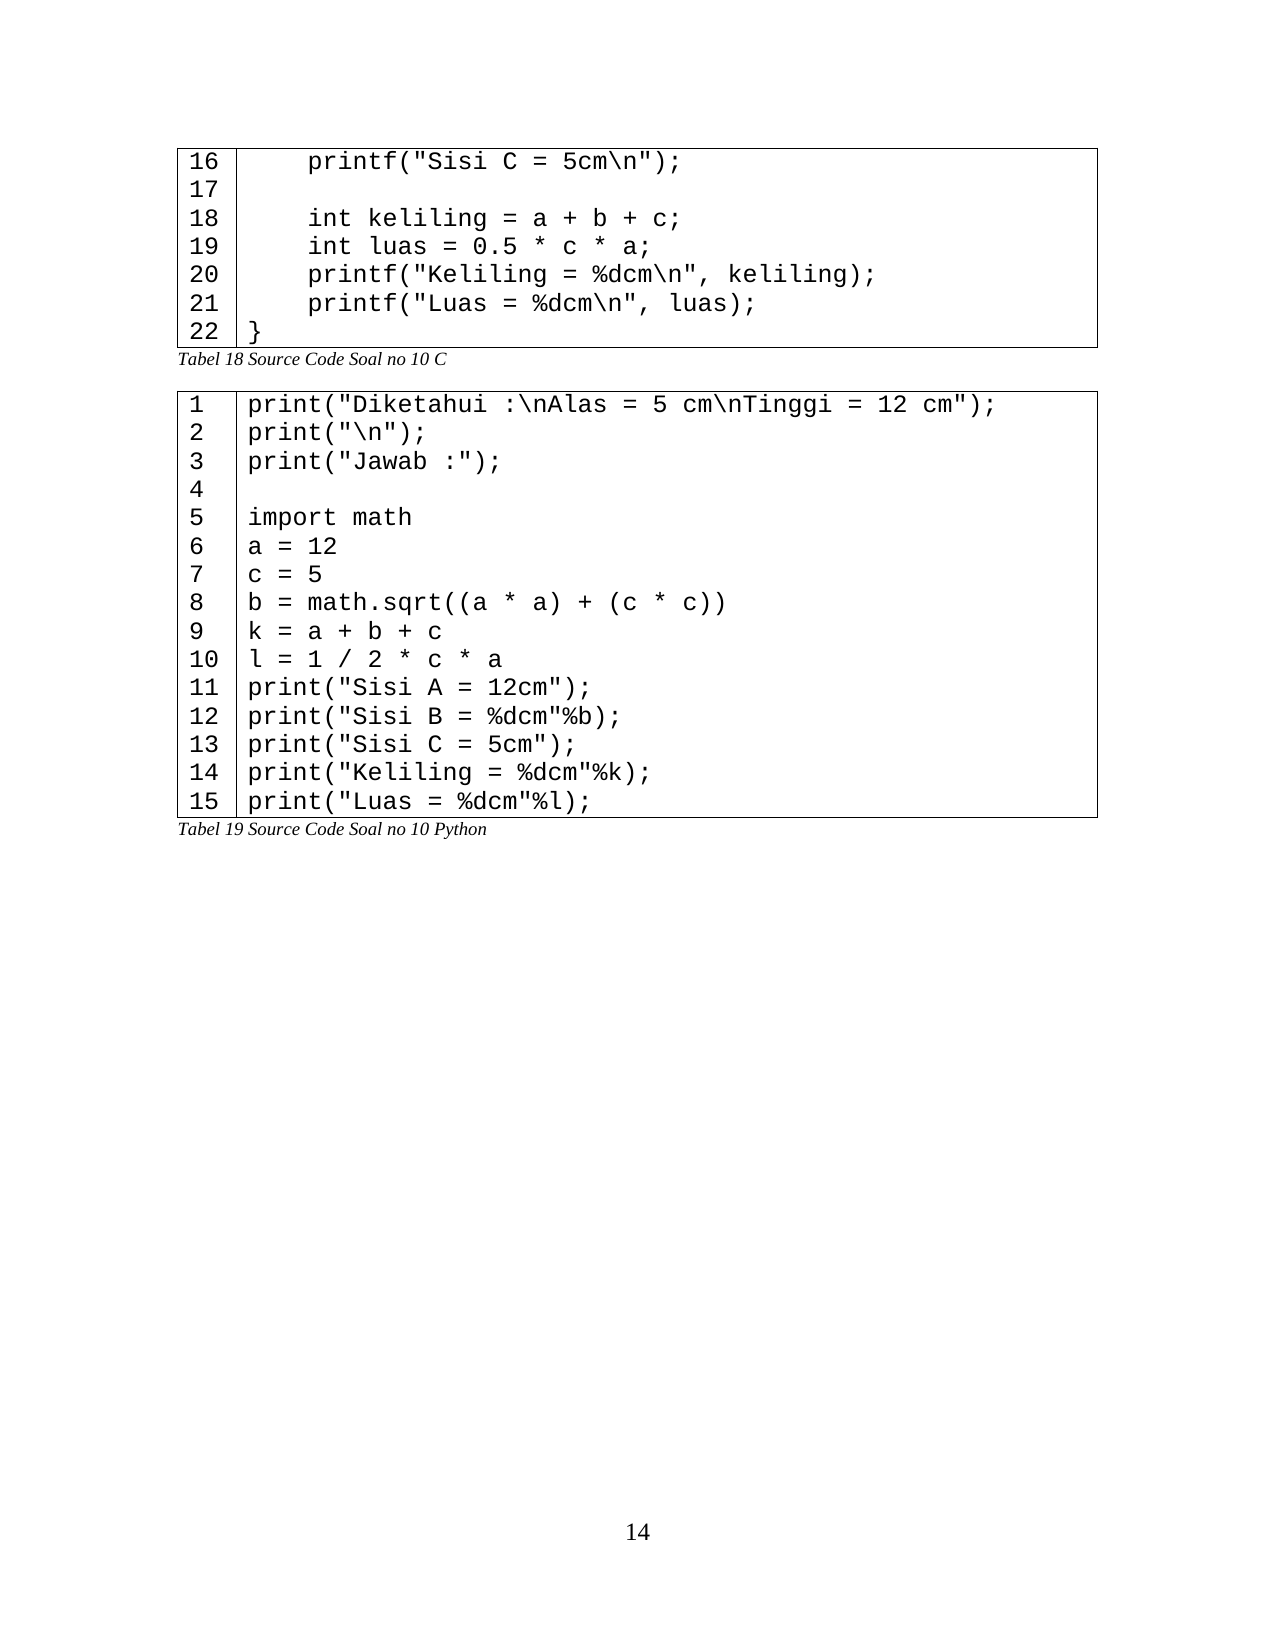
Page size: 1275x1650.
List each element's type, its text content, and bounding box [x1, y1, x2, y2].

table_header 1 2 3 4 5 6 7 8 9 10 11 12 13 14 15 [178, 392, 236, 817]
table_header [178, 149, 236, 347]
text Tabel 18 Source Code Soal no 10 C [177, 348, 1098, 370]
text Tabel 19 Source Code Soal no 10 Python [177, 818, 1098, 839]
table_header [237, 149, 1097, 347]
table_header print("Diketahui :\nAlas = 5 cm\nTinggi = 12 cm"); print("\n"); print("Jawab :"); import math a = 12 c = 5 b = math.sqrt((a * a) + (c * c)) k = a + b + c l = 1 / 2 * c * a print("Sisi A = 12cm"); print("Sisi B = %dcm"%b); print("Sisi C = 5cm"); print("Keliling = %dcm"%k); print("Luas = %dcm"%l); [237, 392, 1097, 817]
